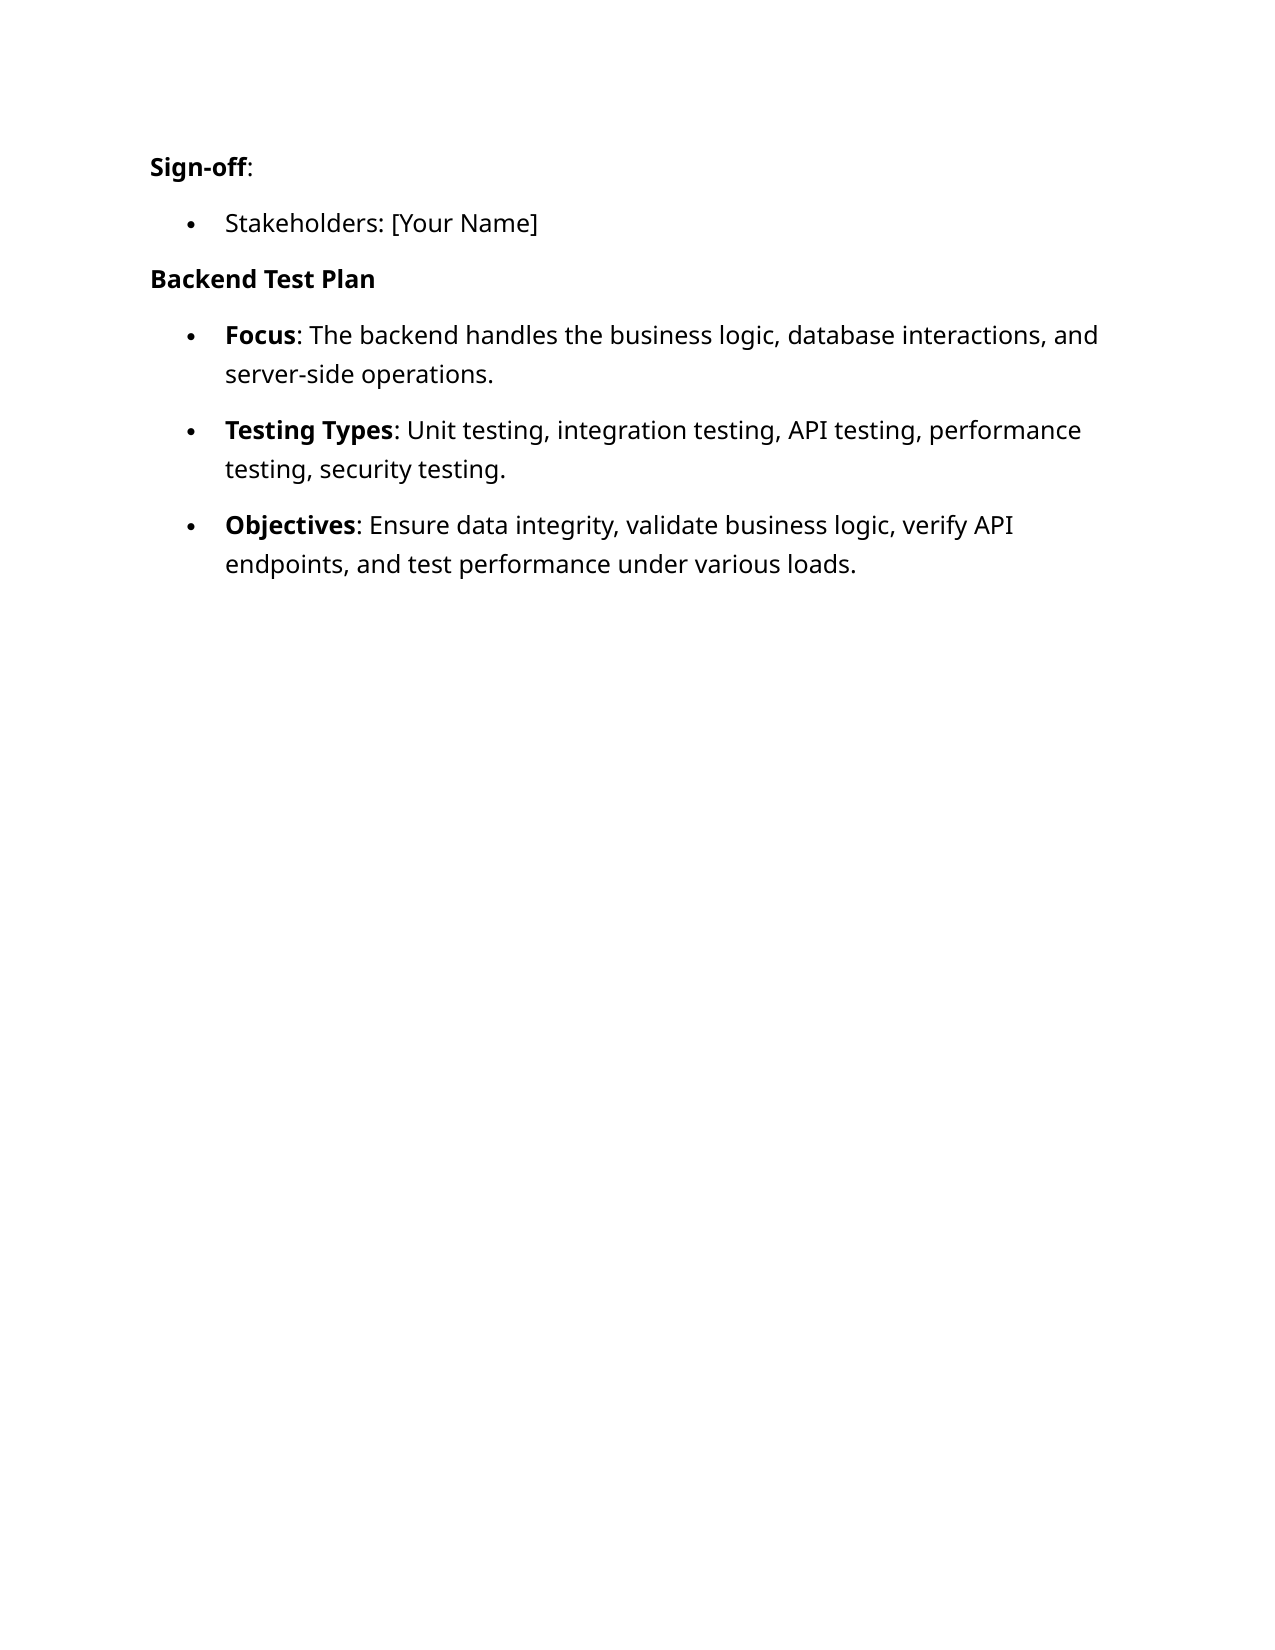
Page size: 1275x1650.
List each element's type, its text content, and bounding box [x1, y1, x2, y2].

text Sign-off: [150, 150, 1125, 184]
list Stakeholders: [Your Name] [187, 206, 1125, 240]
list Testing Types: Unit testing, integration testing, API testing, performance testing, security testing. [187, 412, 1125, 486]
text Backend Test Plan [150, 262, 1125, 296]
list Objectives: Ensure data integrity, validate business logic, verify API endpoints, and test performance under various loads. [187, 507, 1125, 581]
list Focus: The backend handles the business logic, database interactions, and server-side operations. [187, 317, 1125, 391]
